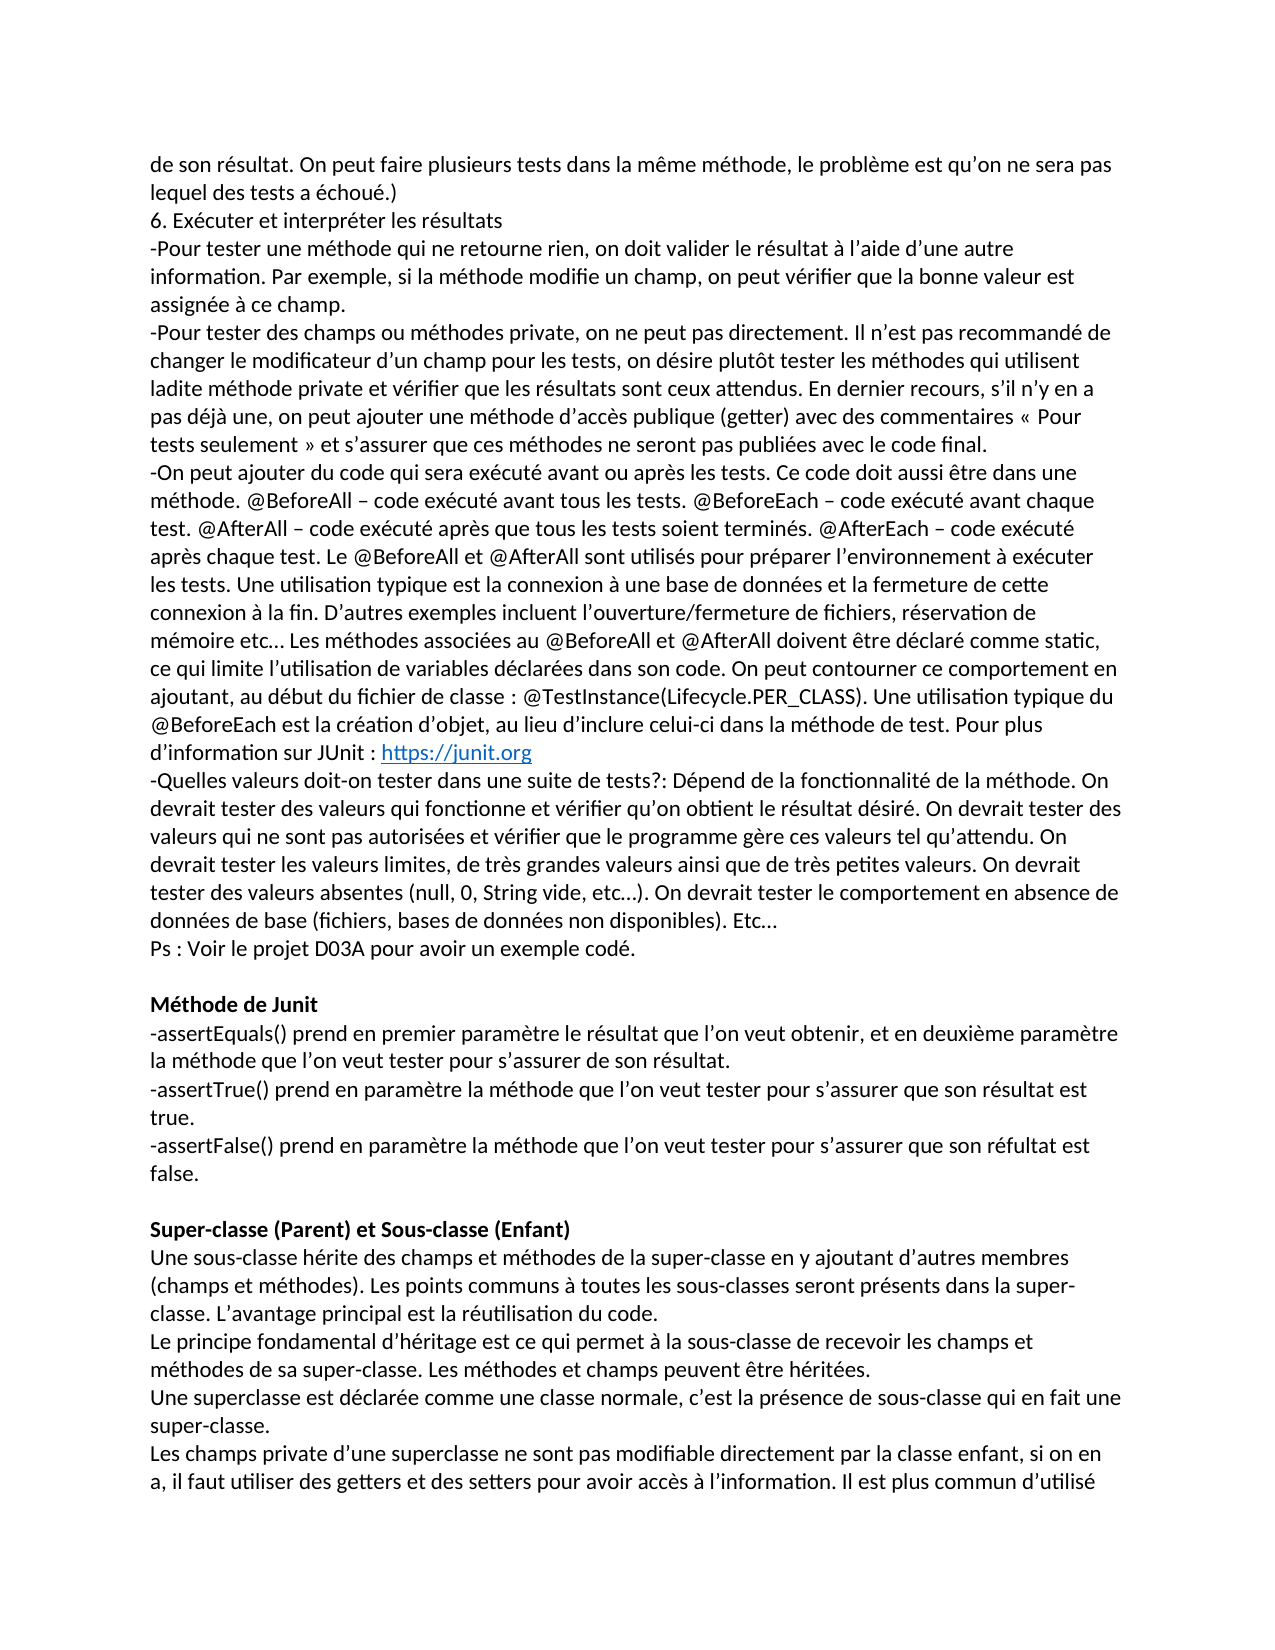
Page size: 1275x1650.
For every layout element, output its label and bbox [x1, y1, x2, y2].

text [150, 150, 1125, 1495]
